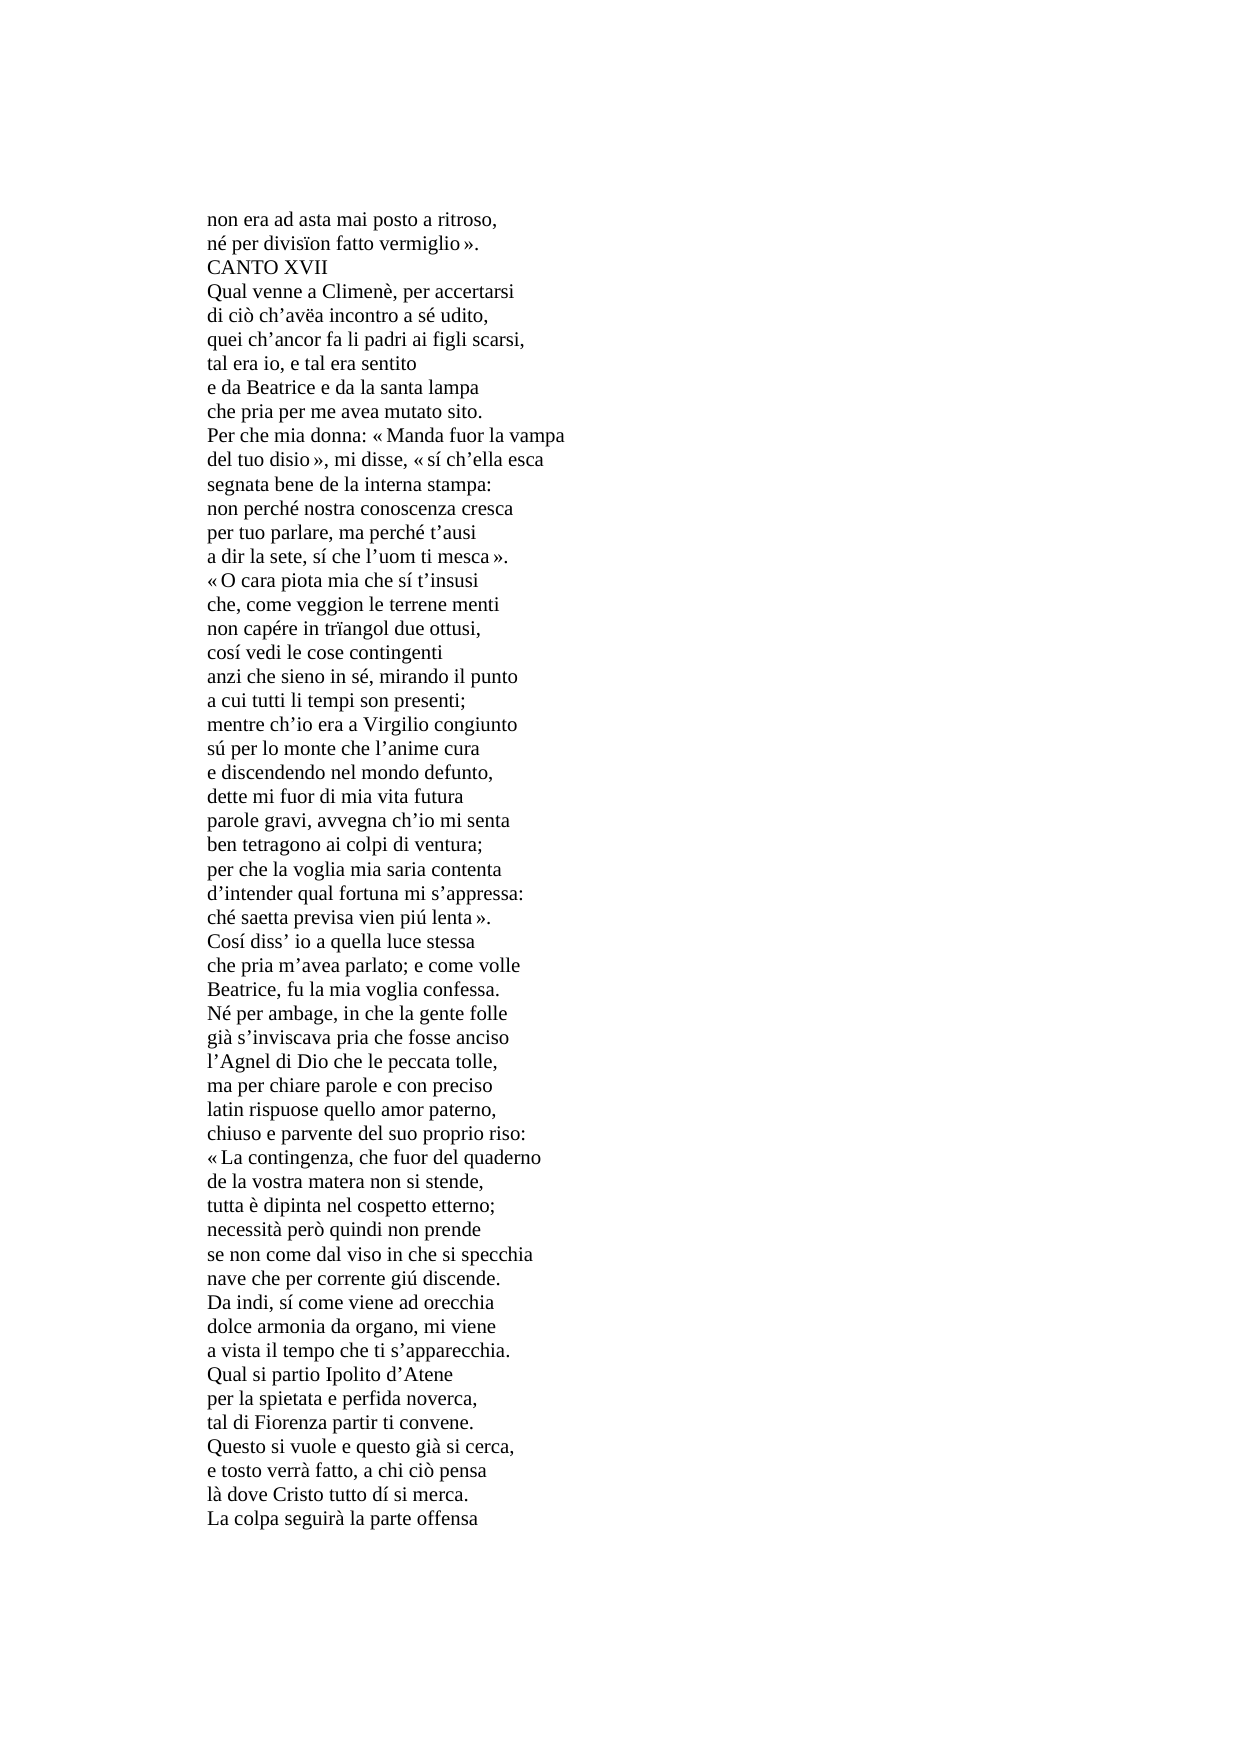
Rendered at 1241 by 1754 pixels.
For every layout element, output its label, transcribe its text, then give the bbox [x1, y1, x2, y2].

text e discendendo nel mondo defunto, [207, 760, 1033, 784]
text Per che mia donna: « Manda fuor la vampa [207, 423, 1033, 447]
text non perché nostra conoscenza cresca [207, 496, 1033, 519]
text non era ad asta mai posto a ritroso, [207, 207, 1033, 231]
text parole gravi, avvegna ch’io mi senta [207, 808, 1033, 832]
text tal era io, e tal era sentito [207, 351, 1033, 375]
text che, come veggion le terrene menti [207, 592, 1033, 616]
text non capére in trïangol due ottusi, [207, 616, 1033, 640]
text tutta è dipinta nel cospetto etterno; [207, 1193, 1033, 1217]
text ma per chiare parole e con preciso [207, 1073, 1033, 1097]
text per che la voglia mia saria contenta [207, 856, 1033, 881]
text sú per lo monte che l’anime cura [207, 736, 1033, 760]
text latin rispuose quello amor paterno, [207, 1097, 1033, 1121]
text ben tetragono ai colpi di ventura; [207, 832, 1033, 856]
text a cui tutti li tempi son presenti; [207, 688, 1033, 712]
text dolce armonia da organo, mi viene [207, 1314, 1033, 1338]
text che pria per me avea mutato sito. [207, 399, 1033, 423]
text e da Beatrice e da la santa lampa [207, 375, 1033, 399]
text chiuso e parvente del suo proprio riso: [207, 1121, 1033, 1145]
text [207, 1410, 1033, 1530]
text a dir la sete, sí che l’uom ti mesca ». [207, 544, 1033, 568]
text de la vostra matera non si stende, [207, 1169, 1033, 1193]
text Beatrice, fu la mia voglia confessa. [207, 977, 1033, 1001]
text Cosí diss’ io a quella luce stessa [207, 929, 1033, 953]
text l’Agnel di Dio che le peccata tolle, [207, 1049, 1033, 1073]
text CANTO XVII [207, 255, 1033, 279]
text che pria m’avea parlato; e come volle [207, 953, 1033, 977]
text « La contingenza, che fuor del quaderno [207, 1145, 1033, 1169]
text per la spietata e perfida noverca, [207, 1386, 1033, 1410]
text del tuo disio », mi disse, « sí ch’ella esca [207, 447, 1033, 471]
text dette mi fuor di mia vita futura [207, 784, 1033, 808]
text Qual si partio Ipolito d’Atene [207, 1362, 1033, 1386]
text mentre ch’io era a Virgilio congiunto [207, 712, 1033, 736]
text Né per ambage, in che la gente folle [207, 1001, 1033, 1025]
text nave che per corrente giú discende. [207, 1266, 1033, 1289]
text già s’inviscava pria che fosse anciso [207, 1025, 1033, 1049]
text né per divisïon fatto vermiglio ». [207, 231, 1033, 255]
text per tuo parlare, ma perché t’ausi [207, 519, 1033, 544]
text a vista il tempo che ti s’apparecchia. [207, 1338, 1033, 1362]
text Qual venne a Climenè, per accertarsi [207, 279, 1033, 303]
text ché saetta previsa vien piú lenta ». [207, 904, 1033, 929]
text d’intender qual fortuna mi s’appressa: [207, 881, 1033, 904]
text quei ch’ancor fa li padri ai figli scarsi, [207, 327, 1033, 351]
text anzi che sieno in sé, mirando il punto [207, 664, 1033, 688]
text cosí vedi le cose contingenti [207, 640, 1033, 664]
text Da indi, sí come viene ad orecchia [207, 1289, 1033, 1314]
text « O cara piota mia che sí t’insusi [207, 568, 1033, 592]
text se non come dal viso in che si specchia [207, 1241, 1033, 1266]
text segnata bene de la interna stampa: [207, 471, 1033, 496]
text necessità però quindi non prende [207, 1217, 1033, 1241]
text di ciò ch’avëa incontro a sé udito, [207, 303, 1033, 327]
